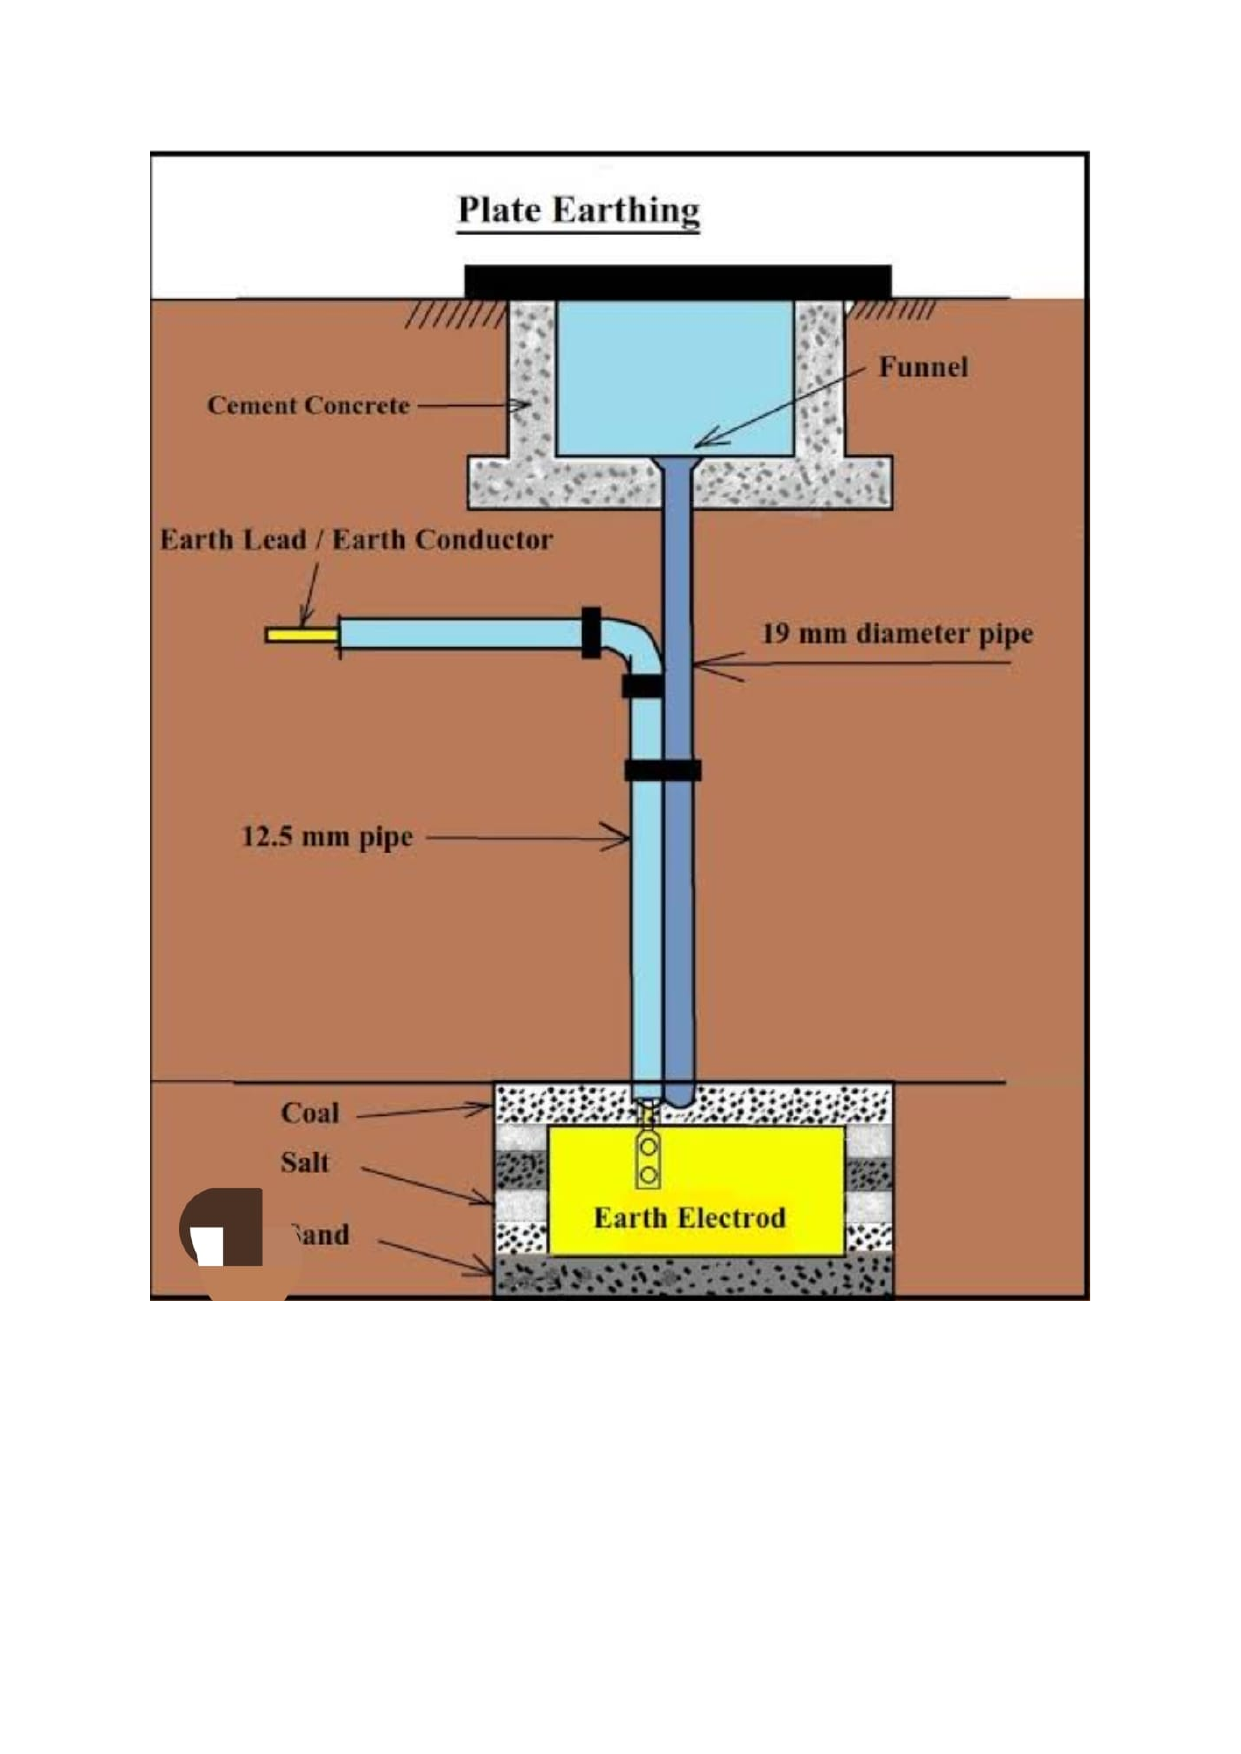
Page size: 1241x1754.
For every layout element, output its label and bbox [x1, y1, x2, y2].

picture [150, 150, 1091, 1301]
